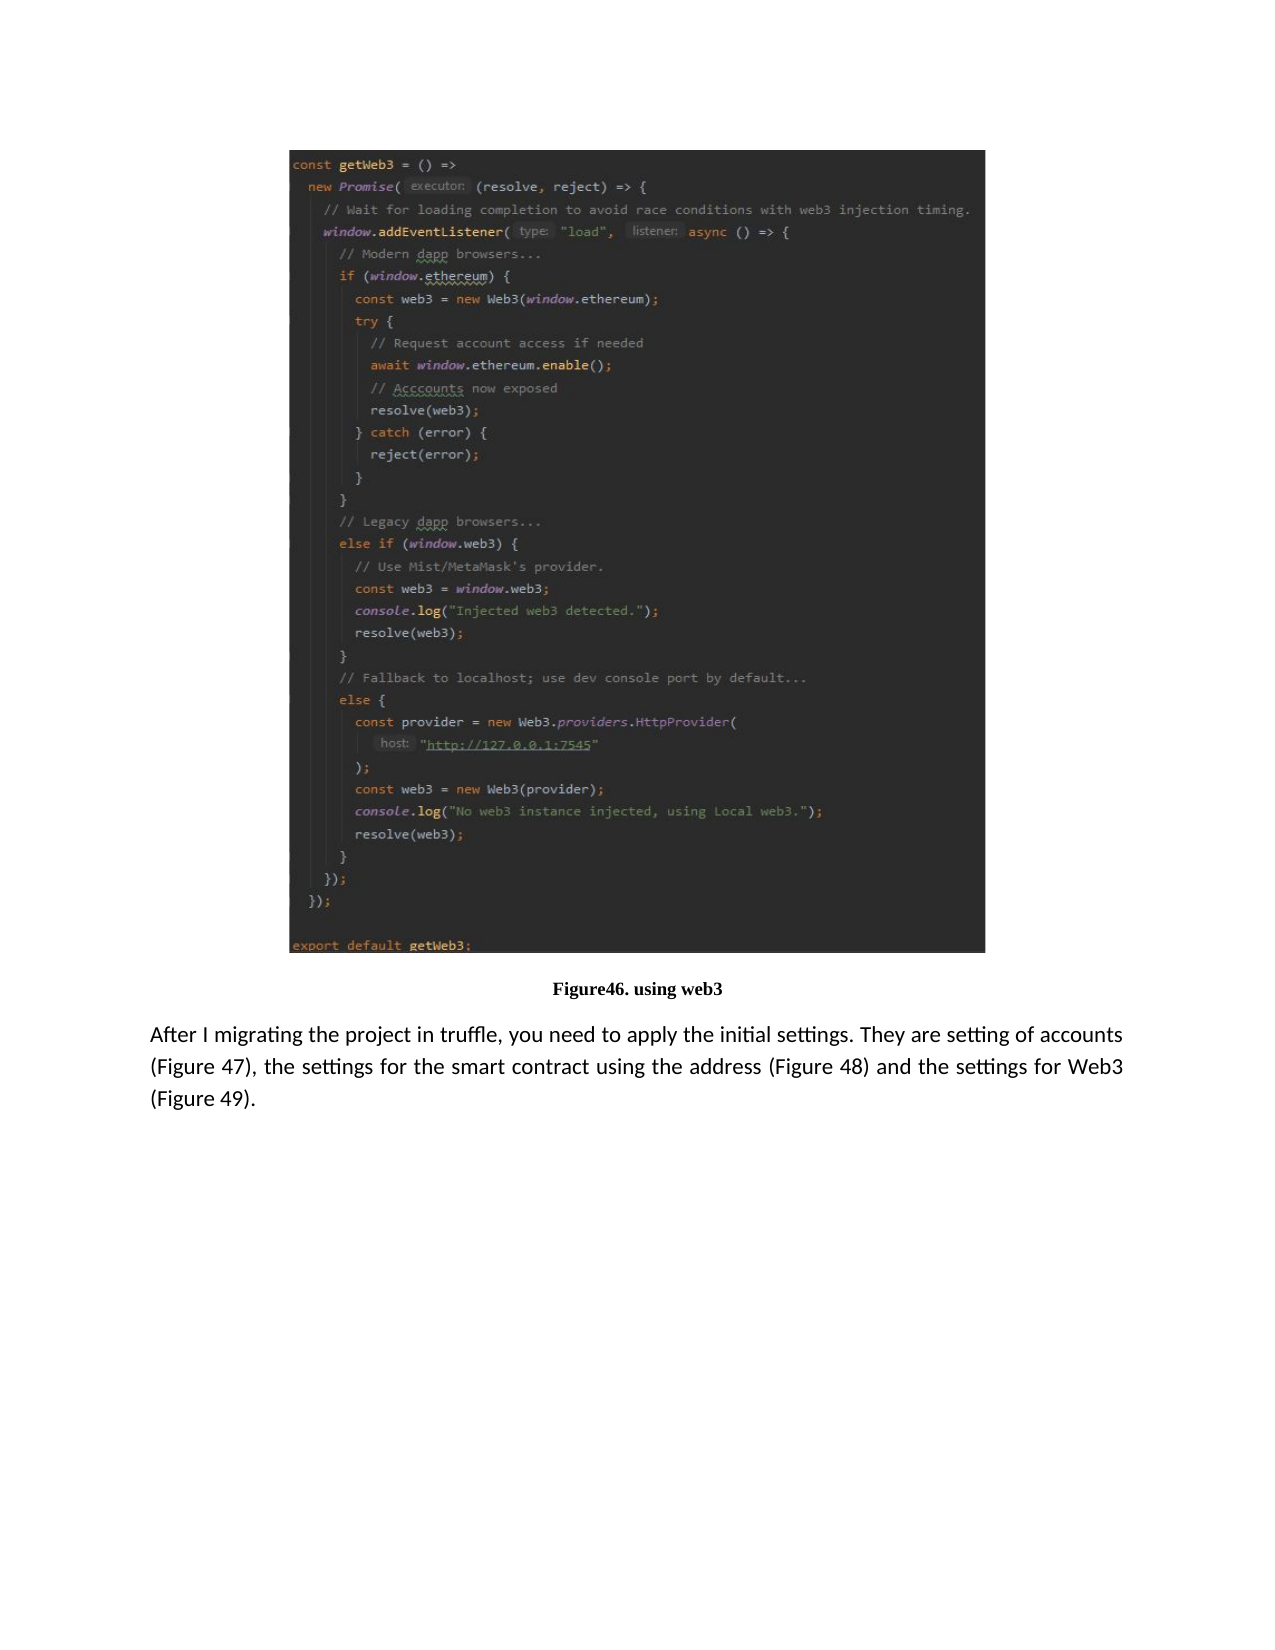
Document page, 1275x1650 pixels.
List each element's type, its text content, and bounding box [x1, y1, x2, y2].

text After I migrating the project in truffle, you need to apply the initial settings. They are setting of accounts (Figure 47), the settings for the smart contract using the address (Figure 48) and the settings for Web3 (Figure 49). [150, 1020, 1125, 1112]
text Figure46. using web3 [150, 977, 1125, 999]
picture [289, 150, 986, 953]
